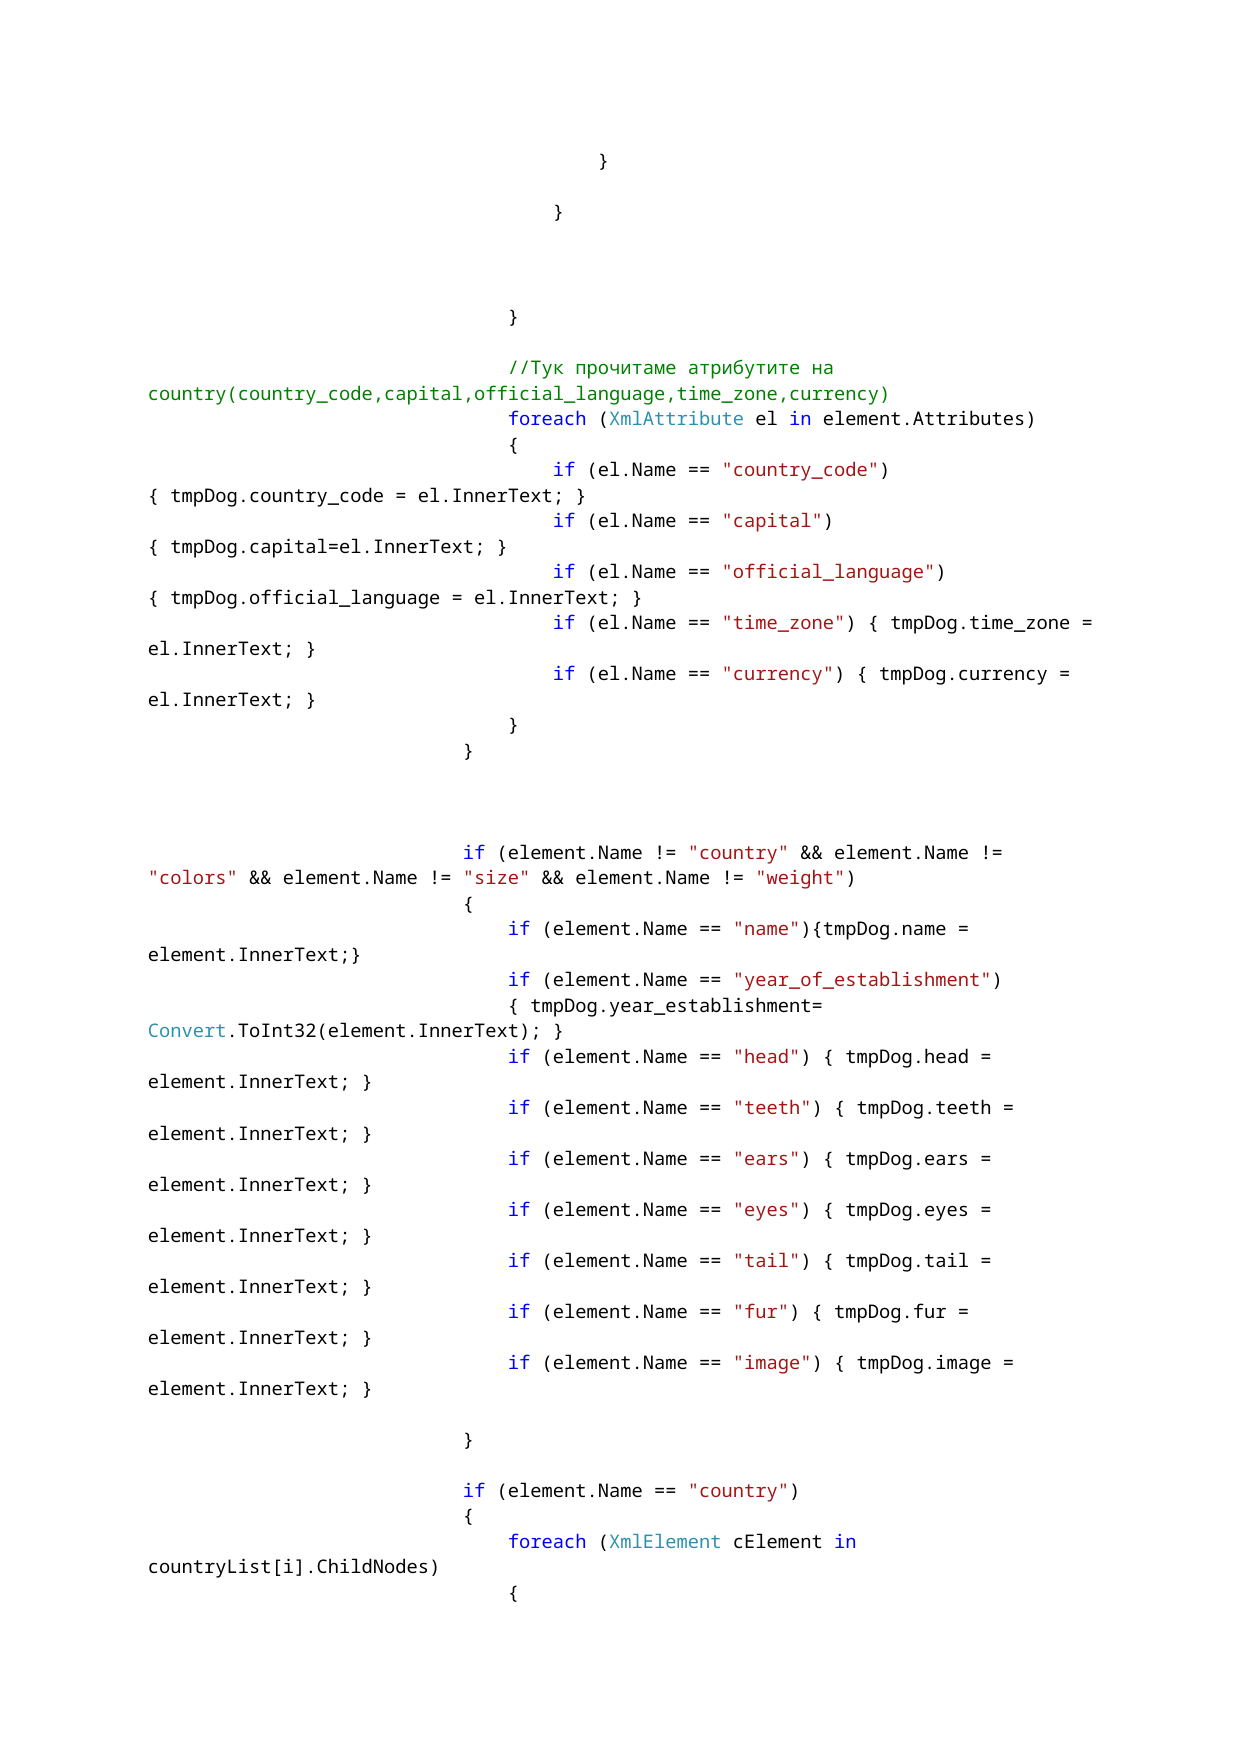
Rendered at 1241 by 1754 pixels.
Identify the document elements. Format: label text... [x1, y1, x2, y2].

text { [148, 1579, 1093, 1605]
text if (el.Name == "time_zone") { tmpDog.time_zone = el.InnerText; } [148, 609, 1093, 661]
text if (element.Name == "image") { tmpDog.image = element.InnerText; } [148, 1349, 1093, 1401]
text if (element.Name == "year_of_establishment") [148, 967, 1093, 992]
text } [148, 712, 1093, 737]
text } [148, 148, 1093, 173]
text } [148, 199, 1093, 224]
text if (element.Name == "ears") { tmpDog.ears = element.InnerText; } [148, 1145, 1093, 1196]
text if (element.Name == "teeth") { tmpDog.teeth = element.InnerText; } [148, 1094, 1093, 1145]
text foreach (XmlElement cElement in countryList[i].ChildNodes) [148, 1528, 1093, 1579]
text { tmpDog.year_establishment= Convert.ToInt32(element.InnerText); } [148, 992, 1093, 1043]
text if (element.Name == "head") { tmpDog.head = element.InnerText; } [148, 1043, 1093, 1094]
text if (el.Name == "official_language") { tmpDog.official_language = el.InnerText; } [148, 558, 1093, 609]
text foreach (XmlAttribute el in element.Attributes) [148, 405, 1093, 431]
text if (element.Name == "name"){tmpDog.name = element.InnerText;} [148, 916, 1093, 967]
text { [148, 1503, 1093, 1528]
text if (el.Name == "capital") { tmpDog.capital=el.InnerText; } [148, 507, 1093, 558]
text { [148, 431, 1093, 456]
text if (element.Name == "country") [148, 1477, 1093, 1503]
text if (element.Name == "fur") { tmpDog.fur = element.InnerText; } [148, 1298, 1093, 1349]
text if (el.Name == "country_code") { tmpDog.country_code = el.InnerText; } [148, 456, 1093, 507]
text if (el.Name == "currency") { tmpDog.currency = el.InnerText; } [148, 661, 1093, 712]
text } [148, 303, 1093, 329]
text if (element.Name == "eyes") { tmpDog.eyes = element.InnerText; } [148, 1196, 1093, 1247]
text if (element.Name != "country" && element.Name != "colors" && element.Name != "size" && element.Name != "weight") [148, 839, 1093, 890]
text //Тук прочитаме атрибутите на country(country_code,capital,official_language,time_zone,currency) [148, 354, 1093, 405]
text { [148, 890, 1093, 916]
text } [148, 737, 1093, 763]
text } [148, 1426, 1093, 1452]
text if (element.Name == "tail") { tmpDog.tail = element.InnerText; } [148, 1247, 1093, 1298]
